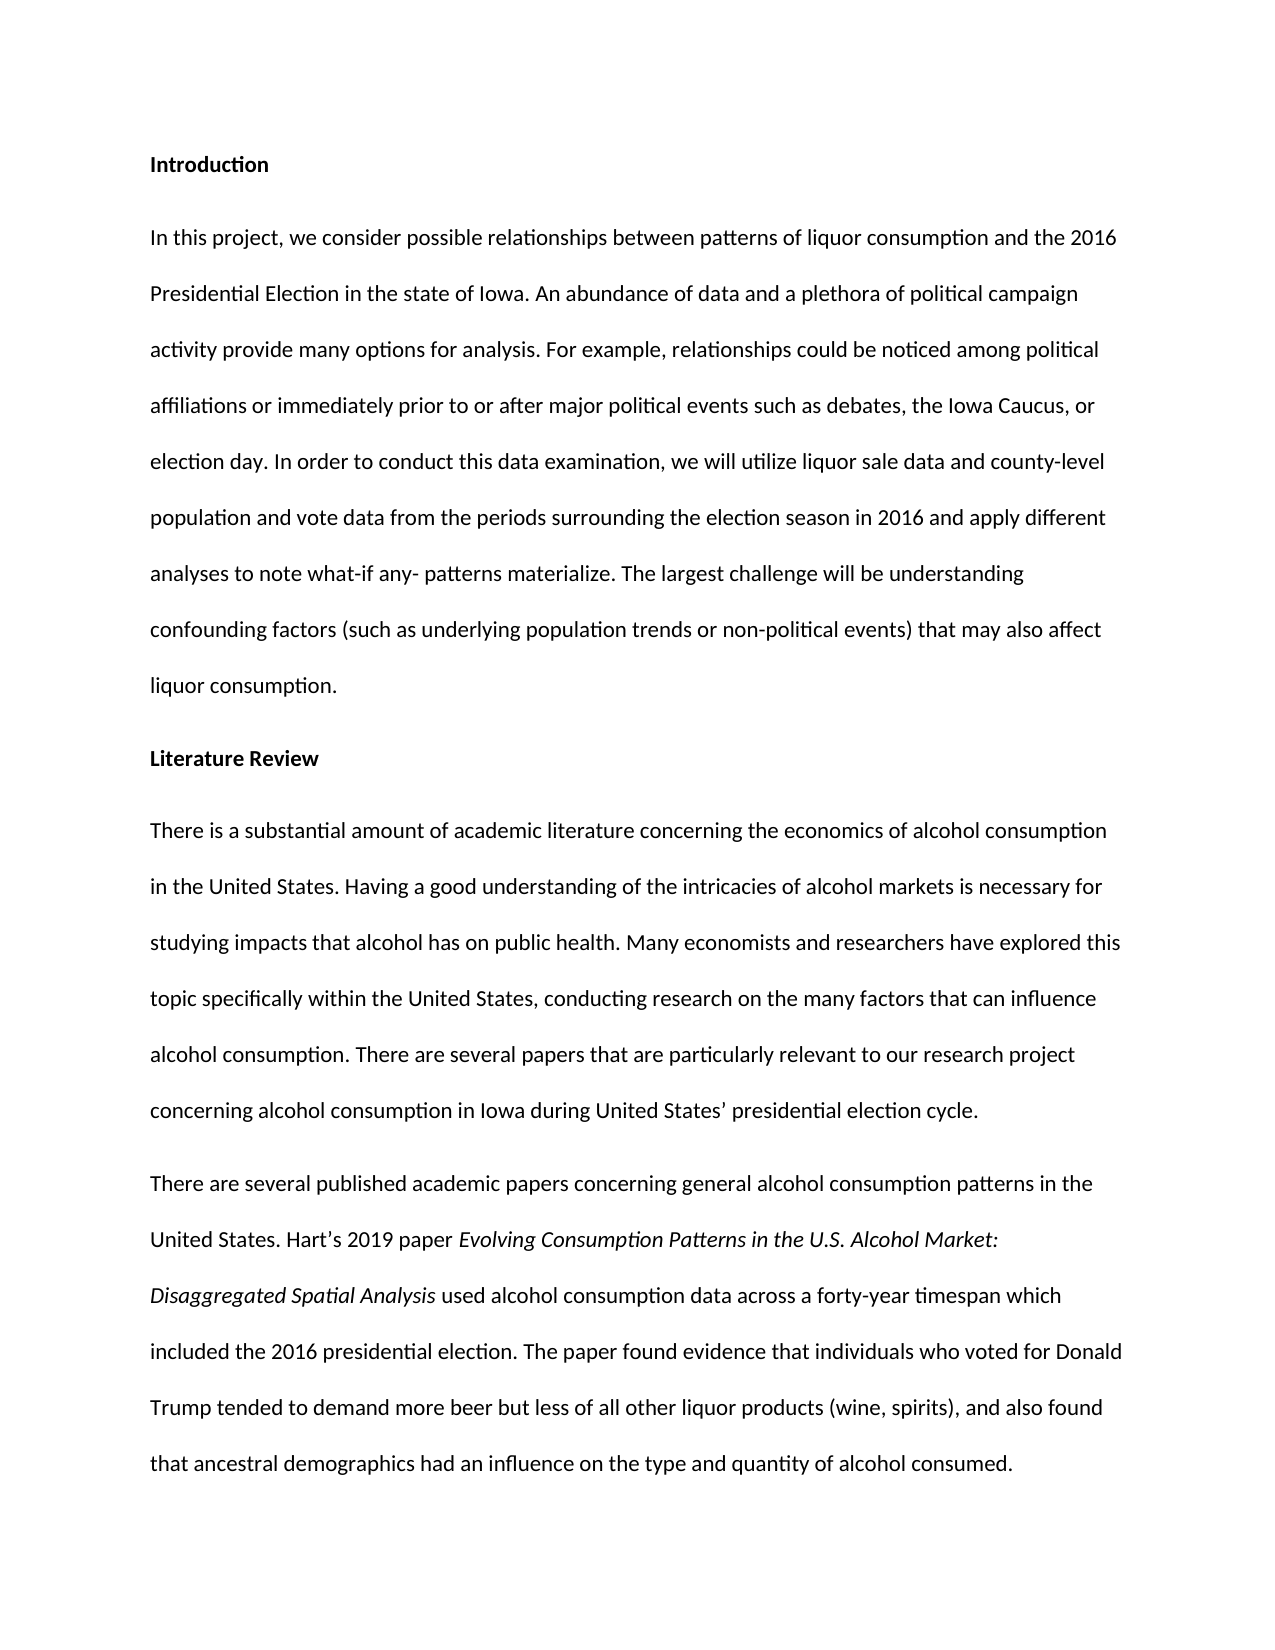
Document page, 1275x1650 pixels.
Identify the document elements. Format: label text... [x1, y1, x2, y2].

text In this project, we consider possible relationships between patterns of liquor consumption and the 2016 Presidential Election in the state of Iowa. An abundance of data and a plethora of political campaign activity provide many options for analysis. For example, relationships could be noticed among political affiliations or immediately prior to or after major political events such as debates, the Iowa Caucus, or election day. In order to conduct this data examination, we will utilize liquor sale data and county-level population and vote data from the periods surrounding the election season in 2016 and apply different analyses to note what-if any- patterns materialize. The largest challenge will be understanding confounding factors (such as underlying population trends or non-political events) that may also affect liquor consumption. [150, 223, 1125, 699]
text Literature Review [150, 744, 1125, 772]
text There is a substantial amount of academic literature concerning the economics of alcohol consumption in the United States. Having a good understanding of the intricacies of alcohol markets is necessary for studying impacts that alcohol has on public health. Many economists and researchers have explored this topic specifically within the United States, conducting research on the many factors that can influence alcohol consumption. There are several papers that are particularly relevant to our research project concerning alcohol consumption in Iowa during United States’ presidential election cycle. [150, 816, 1125, 1125]
text Introduction [150, 150, 1125, 178]
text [150, 1169, 1125, 1478]
